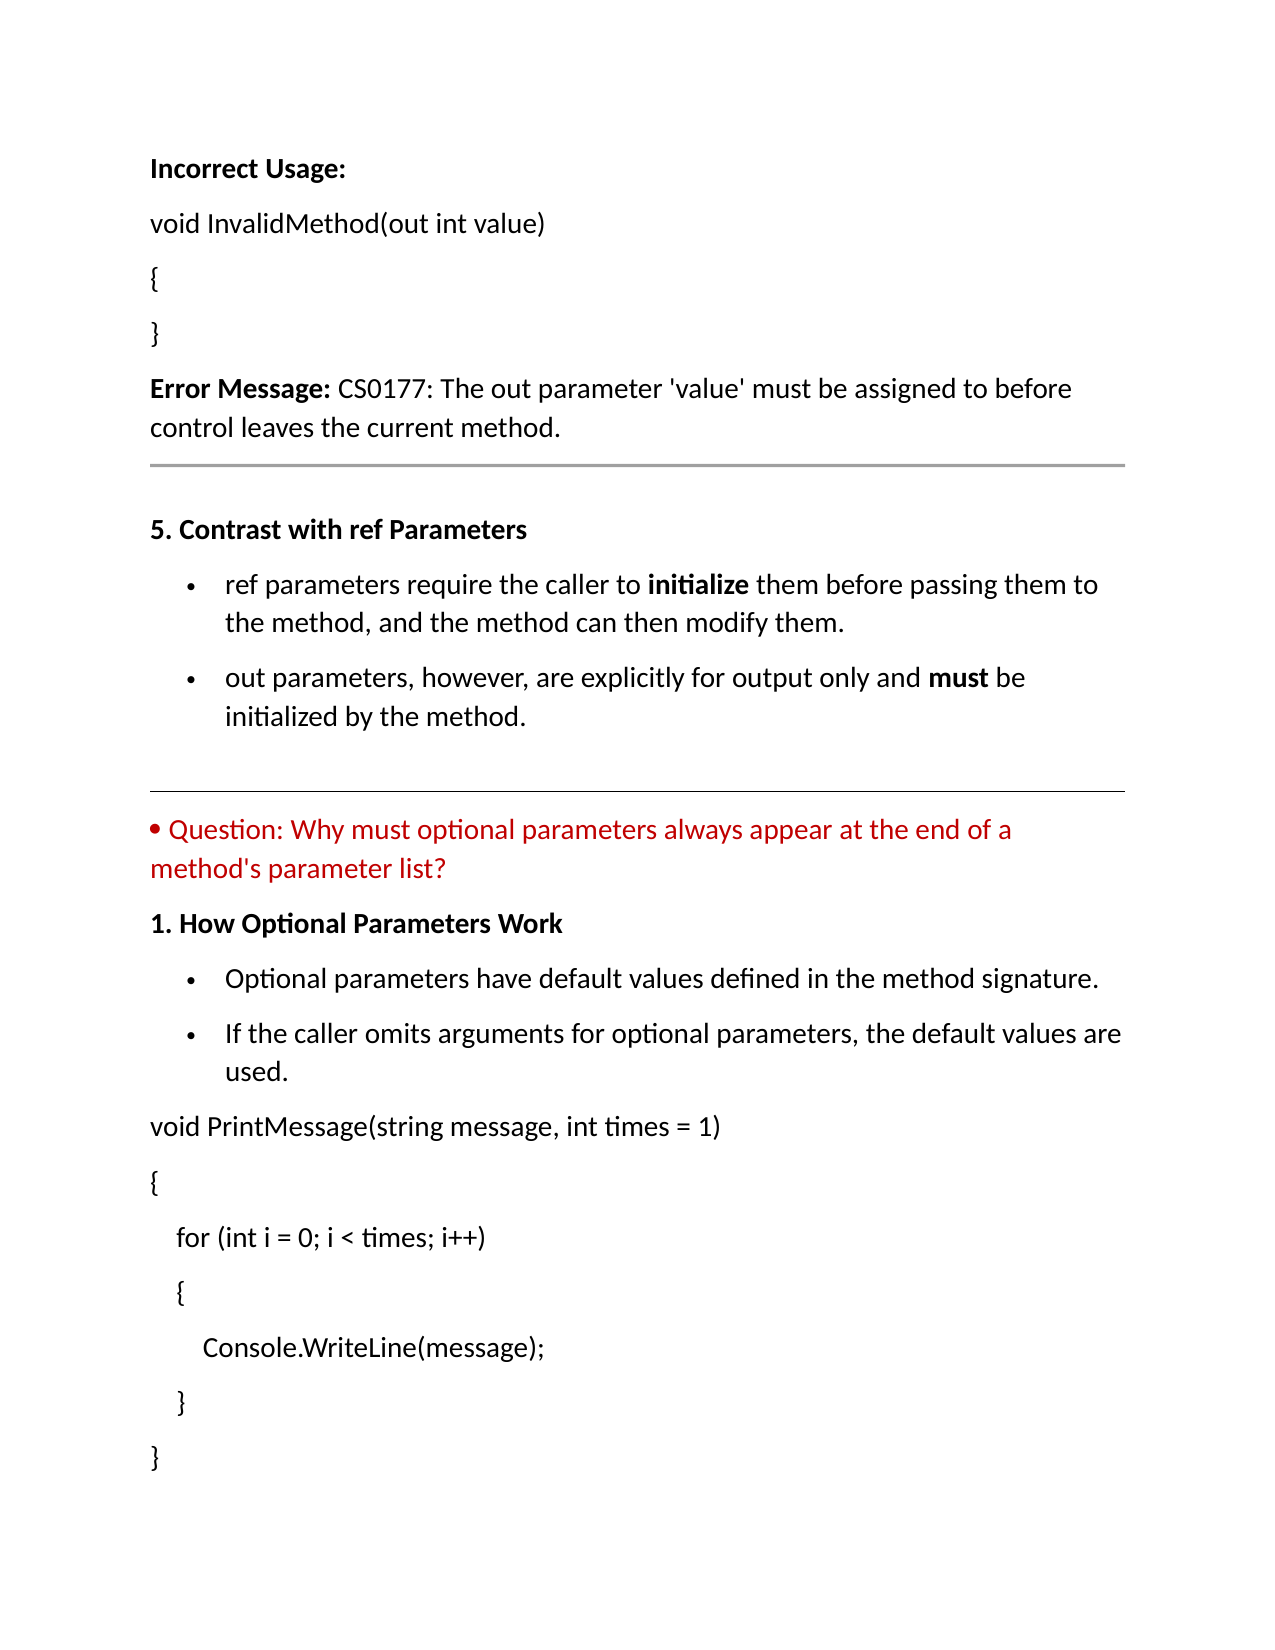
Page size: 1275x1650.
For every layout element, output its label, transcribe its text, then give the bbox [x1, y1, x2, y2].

text Incorrect Usage: [150, 150, 1125, 186]
text } [150, 1439, 1125, 1475]
text Question: Why must optional parameters always appear at the end of a method's parameter list? [150, 811, 1125, 885]
text } [150, 315, 1125, 351]
text 5. Contrast with ref Parameters [150, 511, 1125, 546]
text { [150, 260, 1125, 296]
text 1. How Optional Parameters Work [150, 905, 1125, 940]
list ref parameters require the caller to initialize them before passing them to the method, and the method can then modify them. [187, 566, 1125, 640]
text } [150, 1384, 1125, 1420]
text void PrintMessage(string message, int times = 1) [150, 1108, 1125, 1144]
text void InvalidMethod(out int value) [150, 205, 1125, 241]
text Error Message: CS0177: The out parameter 'value' must be assigned to before control leaves the current method. [150, 370, 1125, 444]
text for (int i = 0; i < times; i++) [150, 1219, 1125, 1254]
list Optional parameters have default values defined in the method signature. [187, 960, 1125, 996]
text { [150, 1274, 1125, 1309]
list If the caller omits arguments for optional parameters, the default values are used. [187, 1015, 1125, 1089]
text Console.WriteLine(message); [150, 1329, 1125, 1364]
list out parameters, however, are explicitly for output only and must be initialized by the method. [187, 659, 1125, 733]
text { [150, 1164, 1125, 1199]
